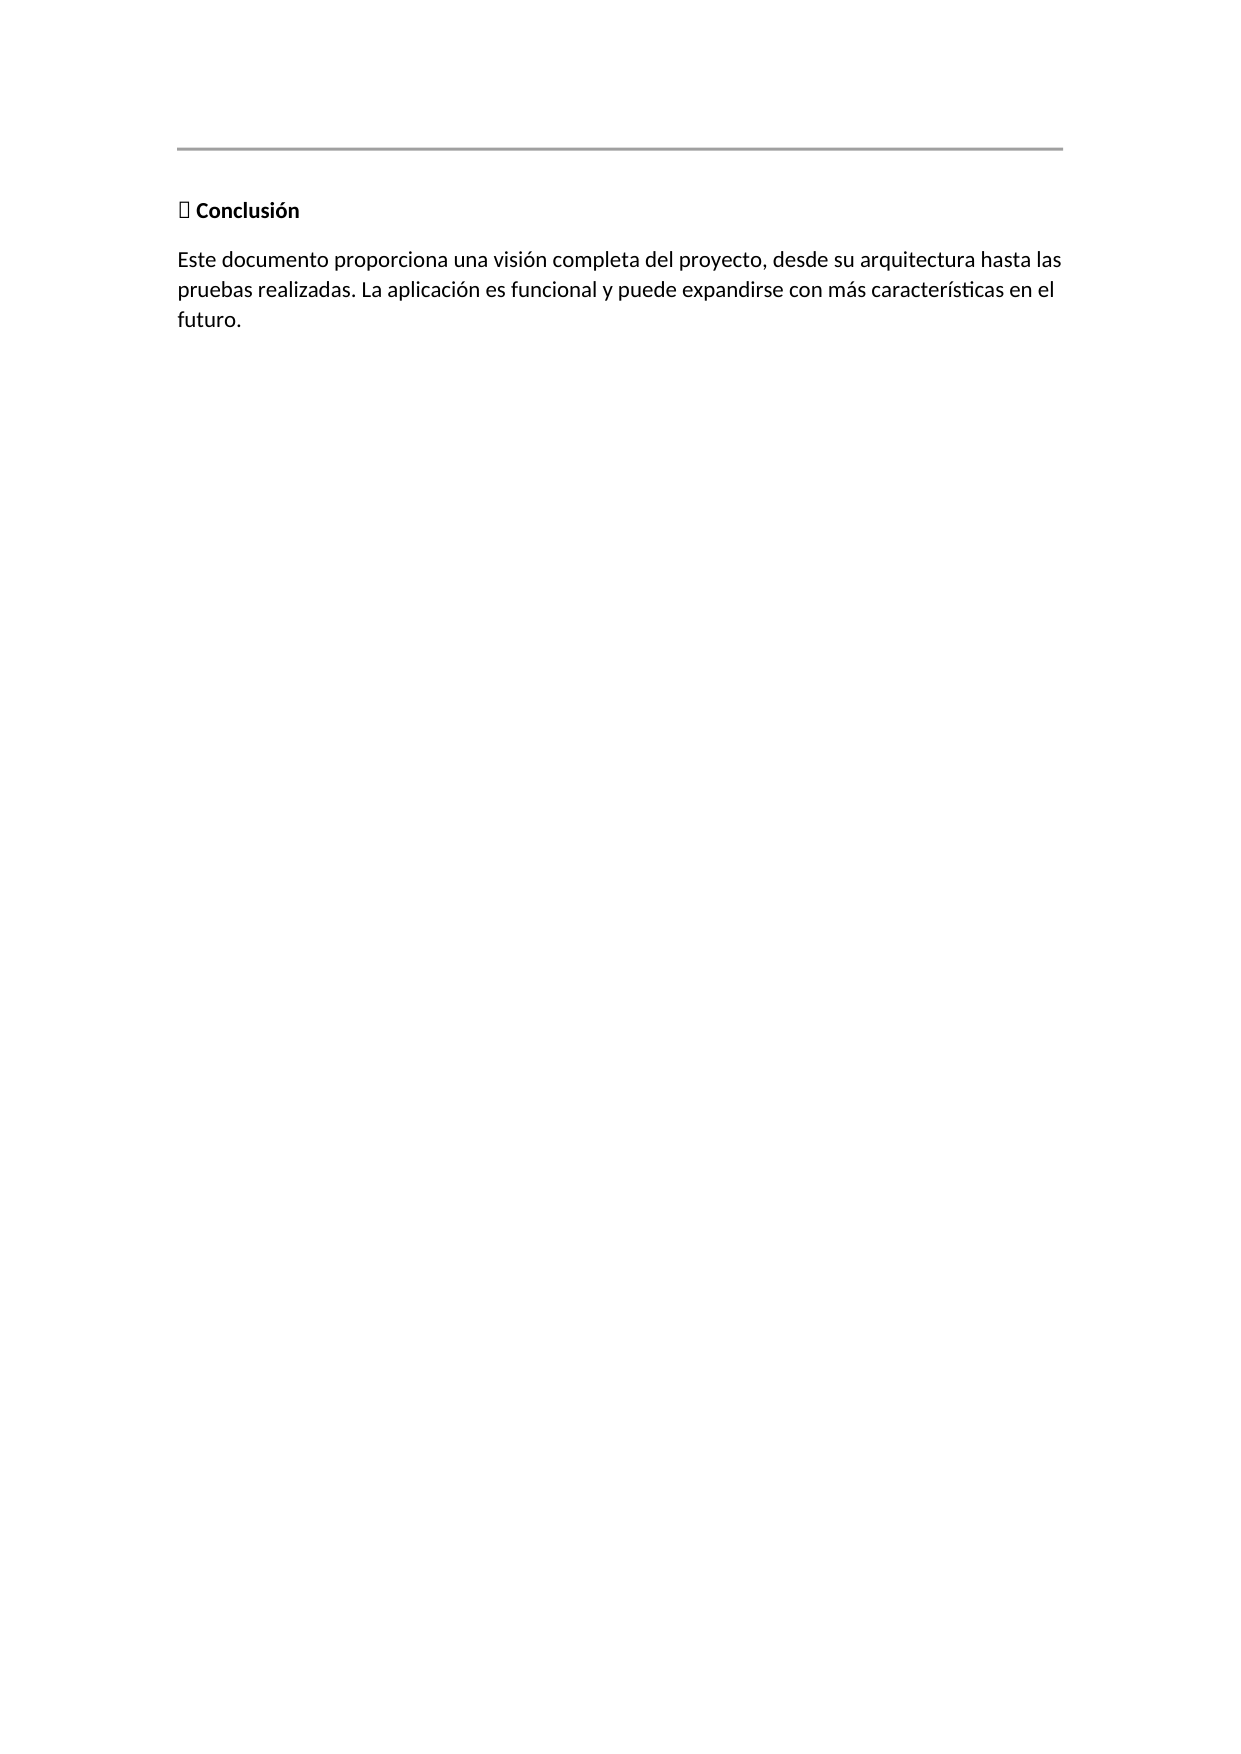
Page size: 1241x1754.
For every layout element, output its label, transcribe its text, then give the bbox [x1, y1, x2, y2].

text 🚀 Conclusión [177, 194, 1063, 226]
text Este documento proporciona una visión completa del proyecto, desde su arquitectura hasta las pruebas realizadas. La aplicación es funcional y puede expandirse con más características en el futuro. [177, 245, 1063, 333]
